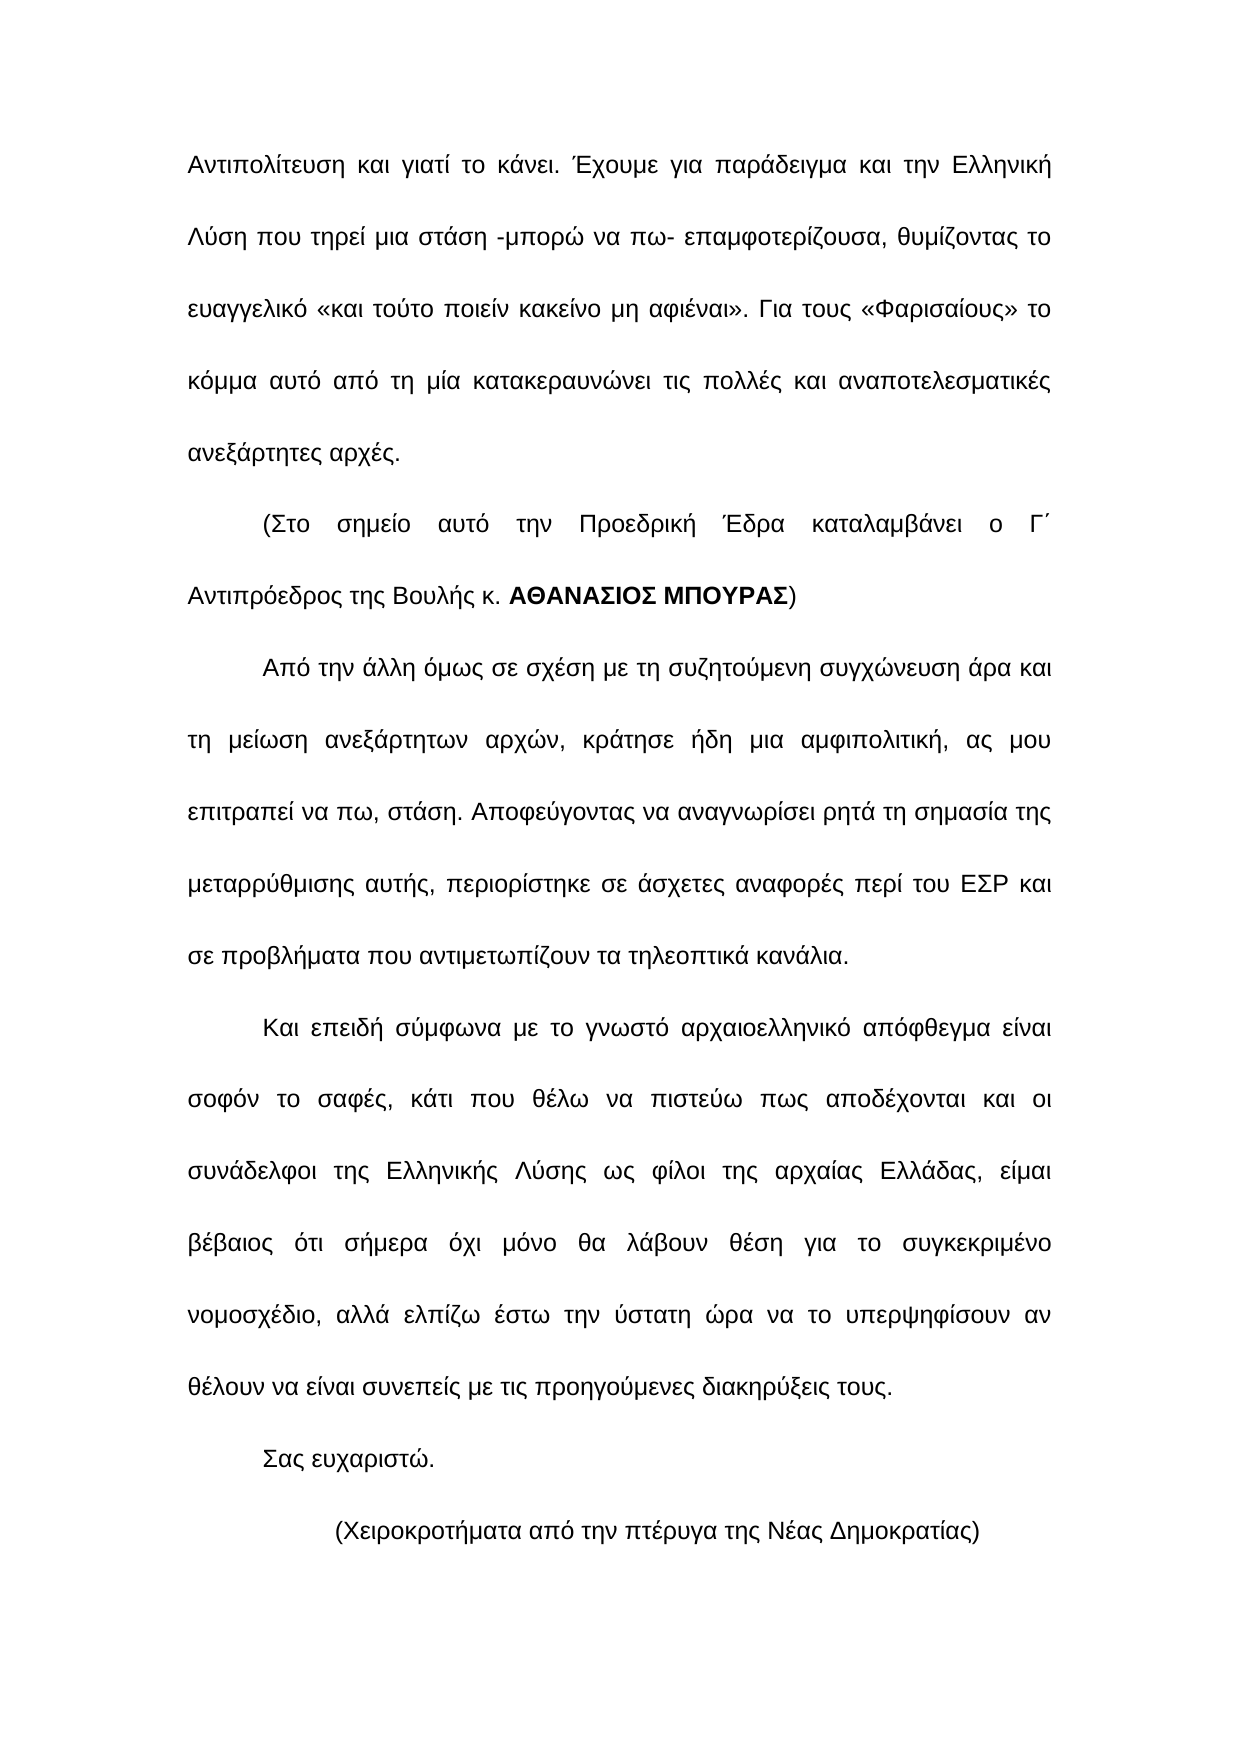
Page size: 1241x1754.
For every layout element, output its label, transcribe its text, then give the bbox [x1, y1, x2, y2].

text Και επειδή σύμφωνα με το γνωστό αρχαιοελληνικό απόφθεγμα είναι σοφόν το σαφές, κάτι που θέλω να πιστεύω πως αποδέχονται και οι συνάδελφοι της Ελληνικής Λύσης ως φίλοι της αρχαίας Ελλάδας, είμαι βέβαιος ότι σήμερα όχι μόνο θα λάβουν θέση για το συγκεκριμένο νομοσχέδιο, αλλά ελπίζω έστω την ύστατη ώρα να το υπερψηφίσουν αν θέλουν να είναι συνεπείς με τις προηγούμενες διακηρύξεις τους. [187, 1012, 1053, 1401]
text Σας ευχαριστώ. [187, 1444, 1053, 1472]
text (Χειροκροτήματα από την πτέρυγα της Νέας Δημοκρατίας) [187, 1516, 1053, 1544]
text Από την άλλη όμως σε σχέση με τη συζητούμενη συγχώνευση άρα και τη μείωση ανεξάρτητων αρχών, κράτησε ήδη μια αμφιπολιτική, ας μου επιτραπεί να πω, στάση. Αποφεύγοντας να αναγνωρίσει ρητά τη σημασία της μεταρρύθμισης αυτής, περιορίστηκε σε άσχετες αναφορές περί του ΕΣΡ και σε προβλήματα που αντιμετωπίζουν τα τηλεοπτικά κανάλια. [187, 653, 1053, 969]
text (Στο σημείο αυτό την Προεδρική Έδρα καταλαμβάνει ο Γ΄ Αντιπρόεδρος της Βουλής κ. ΑΘΑΝΑΣΙΟΣ ΜΠΟΥΡΑΣ) [187, 509, 1053, 610]
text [187, 150, 1053, 466]
